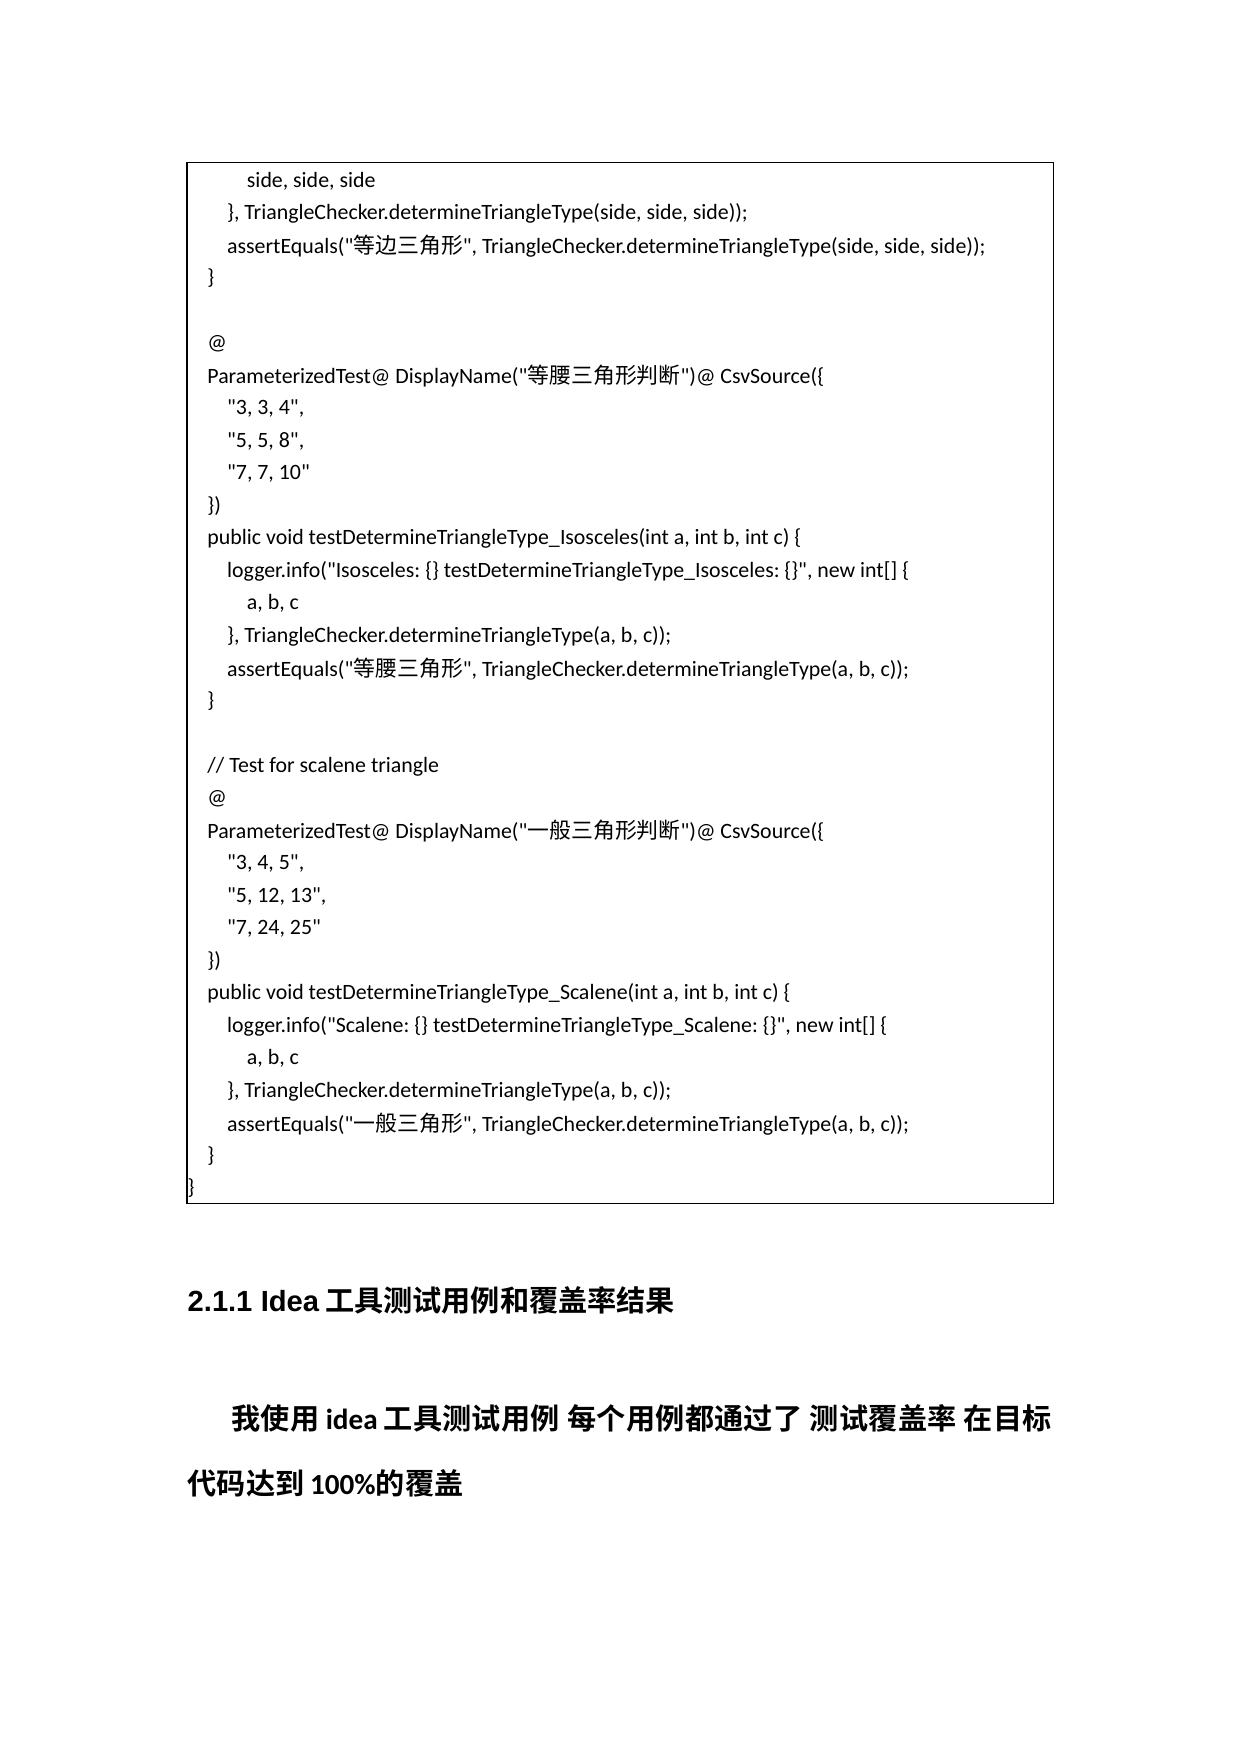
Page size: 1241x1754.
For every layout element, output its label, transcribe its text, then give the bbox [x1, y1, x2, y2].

text }) [188, 488, 1053, 521]
text } [188, 1138, 1053, 1169]
text side, side, side [188, 163, 1053, 196]
text }) [188, 943, 1053, 976]
text a, b, c [188, 1041, 1053, 1073]
subtitle Idea工具测试用例和覆盖率结果 [187, 1266, 1053, 1331]
text // Test for scalene triangle [188, 748, 1053, 781]
text } [188, 683, 1053, 716]
text } [188, 261, 1053, 293]
text }, TriangleChecker.determineTriangleType(a, b, c)); [188, 618, 1053, 651]
text "5, 12, 13", [188, 878, 1053, 911]
text assertEquals("等边三角形", TriangleChecker.determineTriangleType(side, side, side)); [188, 228, 1053, 261]
text logger.info("Scalene: {} testDetermineTriangleType_Scalene: {}", new int[] { [188, 1008, 1053, 1041]
text public void testDetermineTriangleType_Scalene(int a, int b, int c) { [188, 976, 1053, 1008]
text assertEquals("等腰三角形", TriangleChecker.determineTriangleType(a, b, c)); [188, 651, 1053, 683]
text }, TriangleChecker.determineTriangleType(a, b, c)); [188, 1073, 1053, 1106]
text public void testDetermineTriangleType_Isosceles(int a, int b, int c) { [188, 521, 1053, 553]
text ParameterizedTest@ DisplayName("等腰三角形判断")@ CsvSource({ [188, 358, 1053, 391]
text "3, 4, 5", [188, 846, 1053, 878]
text "5, 5, 8", [188, 423, 1053, 456]
text ParameterizedTest@ DisplayName("一般三角形判断")@ CsvSource({ [188, 813, 1053, 846]
text "3, 3, 4", [188, 391, 1053, 423]
text @ [188, 326, 1053, 358]
list 我使用idea工具测试用例 每个用例都通过了 测试覆盖率 在目标代码达到100%的覆盖 [187, 1384, 1053, 1514]
text logger.info("Isosceles: {} testDetermineTriangleType_Isosceles: {}", new int[] { [188, 553, 1053, 586]
text a, b, c [188, 586, 1053, 618]
text }, TriangleChecker.determineTriangleType(side, side, side)); [188, 196, 1053, 228]
text } [188, 1169, 1053, 1203]
text assertEquals("一般三角形", TriangleChecker.determineTriangleType(a, b, c)); [188, 1106, 1053, 1138]
text "7, 7, 10" [188, 456, 1053, 488]
text @ [188, 781, 1053, 813]
text "7, 24, 25" [188, 911, 1053, 943]
